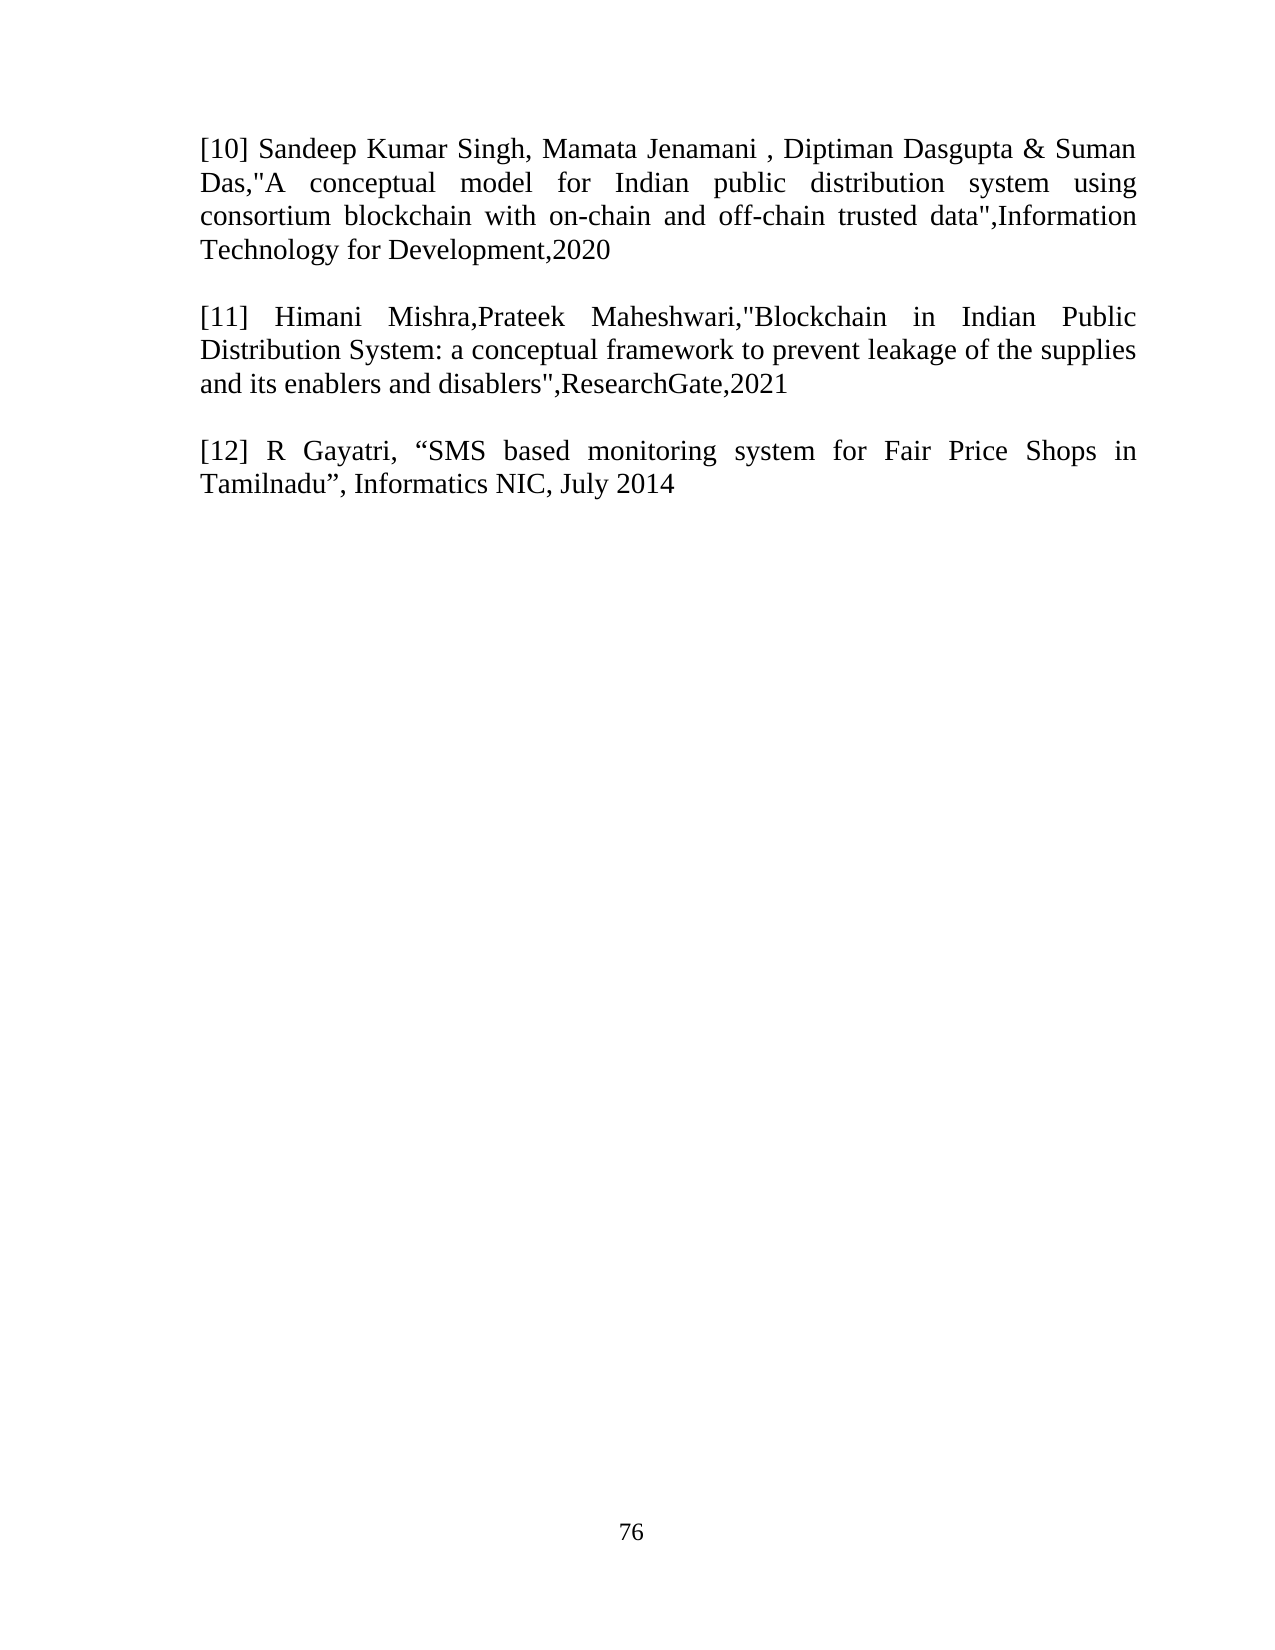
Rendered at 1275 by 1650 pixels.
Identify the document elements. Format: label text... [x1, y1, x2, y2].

text [12] R Gayatri, “SMS based monitoring system for Fair Price Shops in Tamilnadu”, Informatics NIC, July 2014 [200, 433, 1137, 500]
text [10] Sandeep Kumar Singh, Mamata Jenamani , Diptiman Dasgupta & Suman Das,"A conceptual model for Indian public distribution system using consortium blockchain with on-chain and off-chain trusted data",Information Technology for Development,2020 [200, 131, 1137, 265]
text [11] Himani Mishra,Prateek Maheshwari,"Blockchain in Indian Public Distribution System: a conceptual framework to prevent leakage of the supplies and its enablers and disablers",ResearchGate,2021 [200, 299, 1137, 399]
